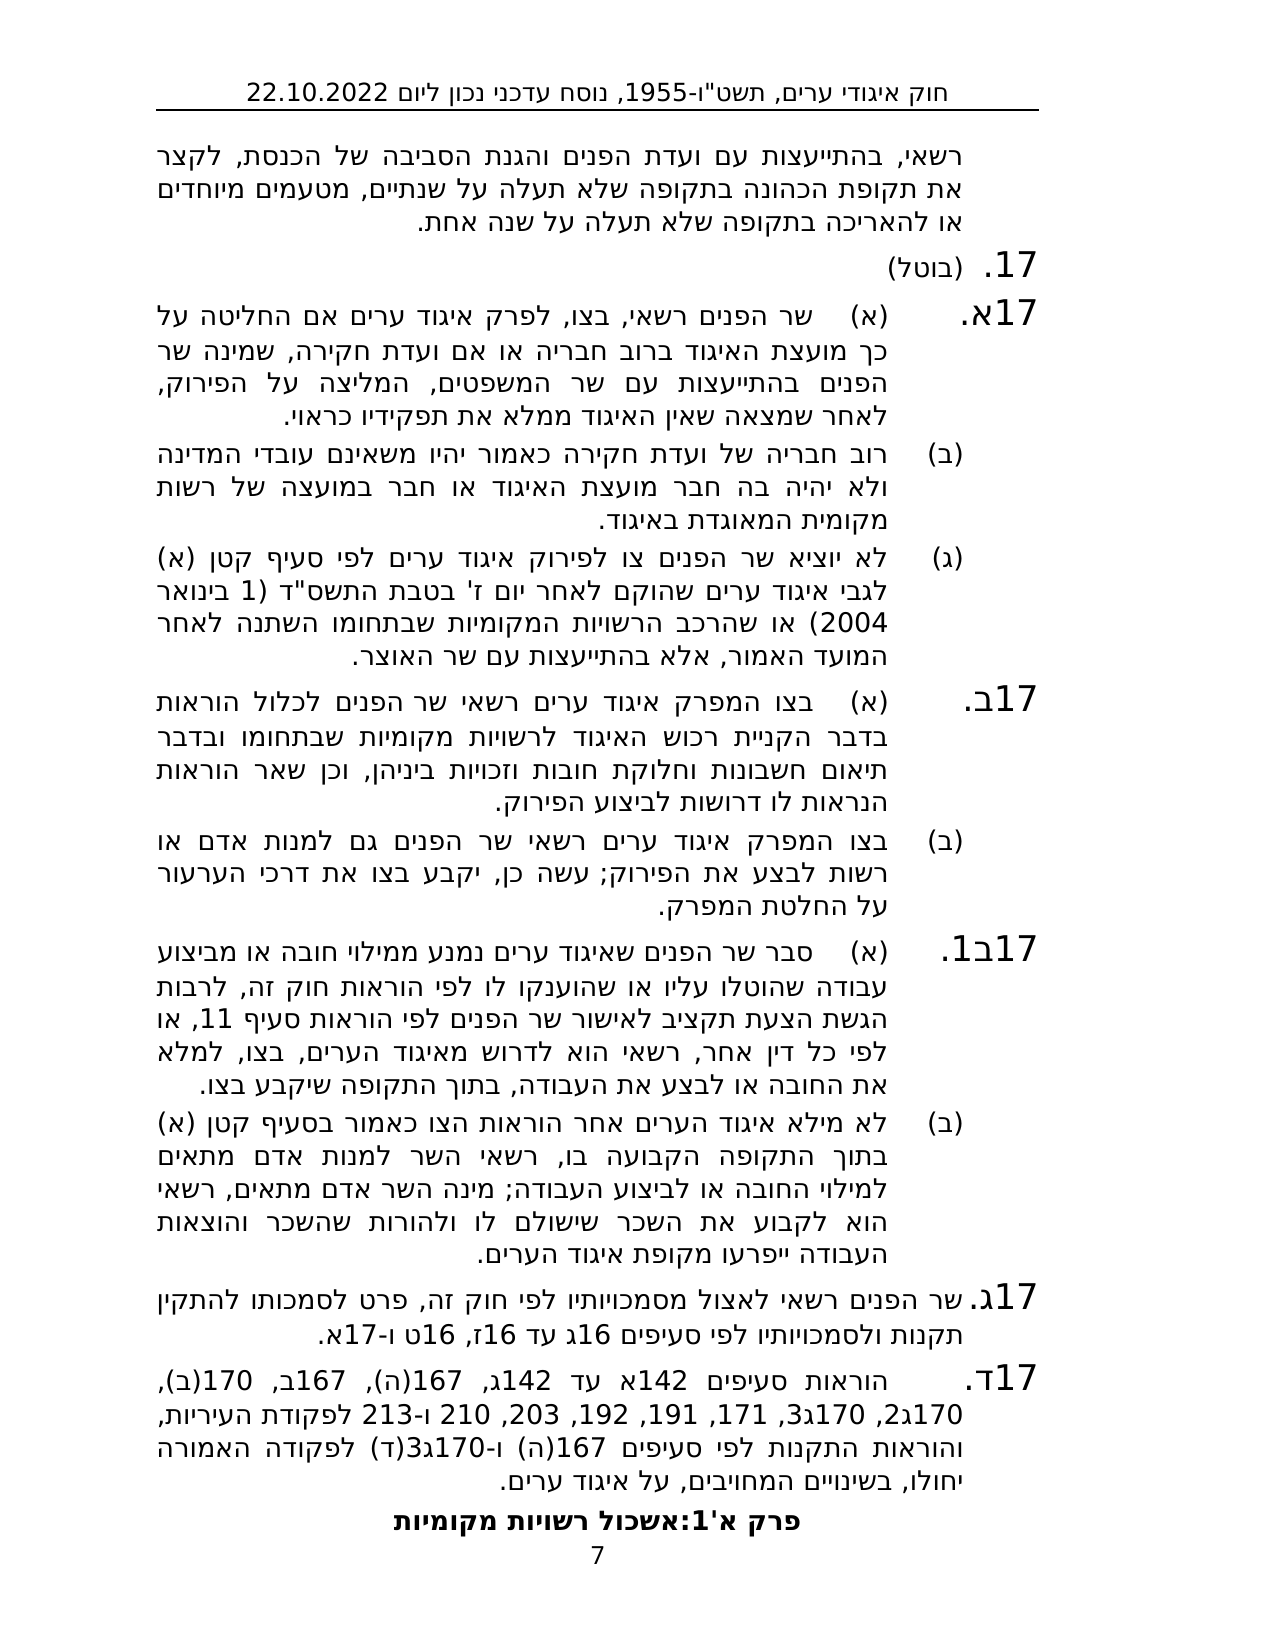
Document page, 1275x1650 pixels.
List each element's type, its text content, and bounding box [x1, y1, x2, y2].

text 17ב. (א) בצו המפרק איגוד ערים רשאי שר הפנים לכלול הוראות בדבר הקניית רכוש האיגוד לרשויות מקומיות שבתחומו ובדבר תיאום חשבונות וחלוקת חובות וזכויות ביניהן, וכן שאר הוראות הנראות לו דרושות לביצוע הפירוק. [156, 727, 1039, 867]
text (ב) בצו המפרק איגוד ערים רשאי שר הפנים גם למנות אדם או רשות לבצע את הפירוק; עשה כן, יקבע בצו את דרכי הערעור על החלטת המפרק. [156, 873, 964, 971]
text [156, 1406, 1039, 1480]
text 17ג. שר הפנים רשאי לאצול מסמכויותיו לפי חוק זה, פרט לסמכותו להתקין תקנות ולסמכויותיו לפי סעיפים 16ג עד 16ז, 16ט ו-17א. [156, 1325, 1039, 1399]
text 17א. (א) שר הפנים רשאי, בצו, לפרק איגוד ערים אם החליטה על כך מועצת האיגוד ברוב חבריה או אם ועדת חקירה, שמינה שר הפנים בהתייעצות עם שר המשפטים, המליצה על הפירוק, לאחר שמצאה שאין האיגוד ממלא את תפקידיו כראוי. [156, 341, 1039, 481]
text (ב) רוב חבריה של ועדת חקירה כאמור יהיו משאינם עובדי המדינה ולא יהיה בה חבר מועצת האיגוד או חבר במועצה של רשות מקומית המאוגדת באיגוד. [156, 487, 964, 584]
text 17ב1. (א) סבר שר הפנים שאיגוד ערים נמנע ממילוי חובה או מביצוע עבודה שהוטלו עליו או שהוענקו לו לפי הוראות חוק זה, לרבות הגשת הצעת תקציב לאישור שר הפנים לפי הוראות סעיף 11, או לפי כל דין אחר, רשאי הוא לדרוש מאיגוד הערים, בצו, למלא את החובה או לבצע את העבודה, בתוך התקופה שיקבע בצו. [156, 977, 1039, 1149]
text (ג) לא יוציא שר הפנים צו לפירוק איגוד ערים לפי סעיף קטן (א) לגבי איגוד ערים שהוקם לאחר יום ז' בטבת התשס"ד (1 בינואר 2004) או שהרכב הרשויות המקומיות שבתחומו השתנה לאחר המועד האמור, אלא בהתייעצות עם שר האוצר. [156, 591, 964, 721]
text 16ט. תקופת הכהונה של ועדה קרואה תהא ארבע שנים; שר הפנים, רשאי, בהתייעצות עם ועדת הפנים והגנת הסביבה של הכנסת, לקצר את תקופת הכהונה בתקופה שלא תעלה על שנתיים, מטעמים מיוחדים או להאריכה בתקופה שלא תעלה על שנה אחת. [156, 147, 1039, 286]
text (ב) לא מילא איגוד הערים אחר הוראות הצו כאמור בסעיף קטן (א) בתוך התקופה הקבועה בו, רשאי השר למנות אדם מתאים למילוי החובה או לביצוע העבודה; מינה השר אדם מתאים, רשאי הוא לקבוע את השכר שישולם לו ולהורות שהשכר והוצאות העבודה ייפרעו מקופת איגוד הערים. [156, 1156, 964, 1319]
text 17. (בוטל) [156, 293, 1039, 334]
